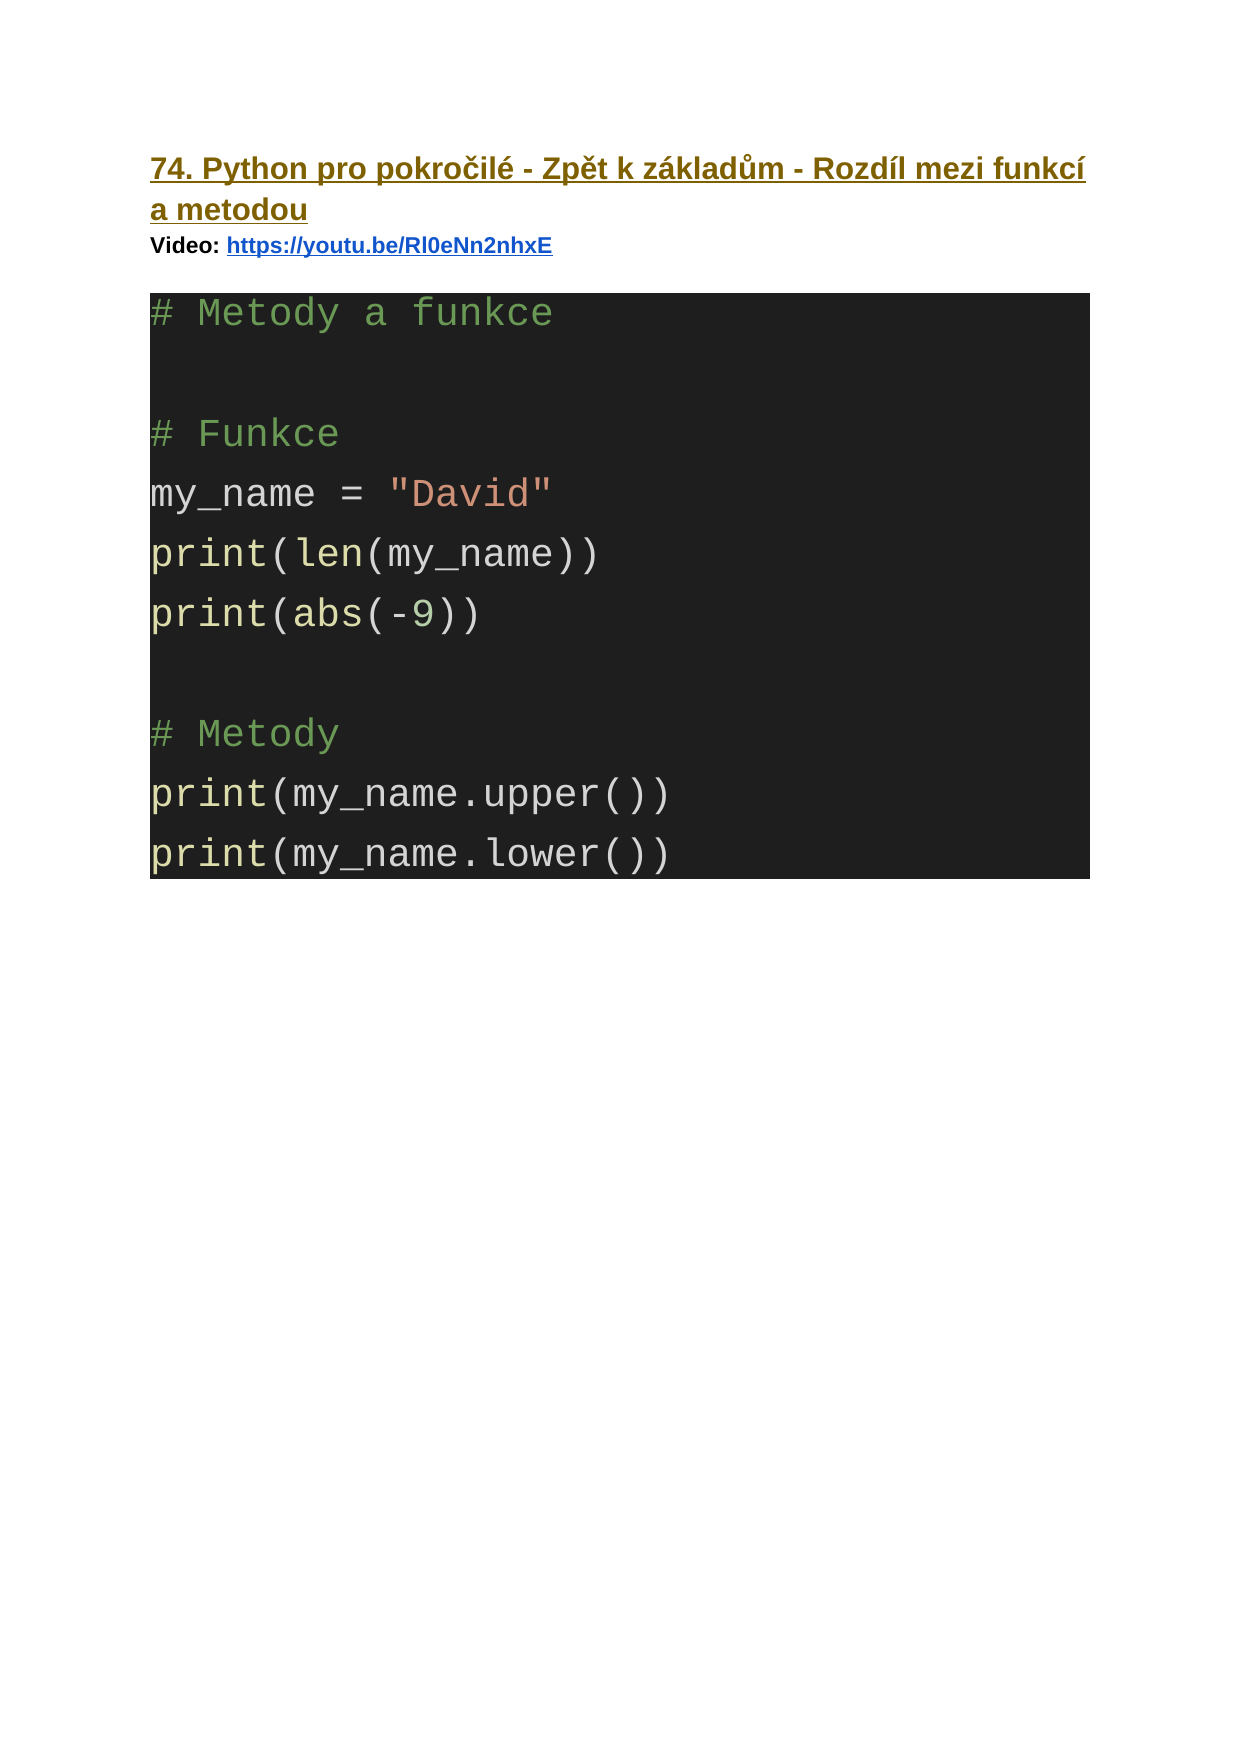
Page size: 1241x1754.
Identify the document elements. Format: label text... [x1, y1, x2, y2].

text print(len(my_name)) [150, 533, 1090, 578]
text # Funkce [150, 413, 1090, 458]
text # Metody [150, 714, 1090, 758]
text print(abs(-9)) [150, 593, 1090, 638]
text print(my_name.upper()) [150, 774, 1090, 819]
text # Metody a funkce [150, 293, 1090, 338]
text Video: https://youtu.be/Rl0eNn2nhxE [150, 232, 1090, 259]
text my_name = "David" [150, 473, 1090, 518]
text 74. Python pro pokročilé - Zpět k základům - Rozdíl mezi funkcí a metodou [150, 150, 1090, 227]
text print(my_name.lower()) [150, 834, 1090, 879]
